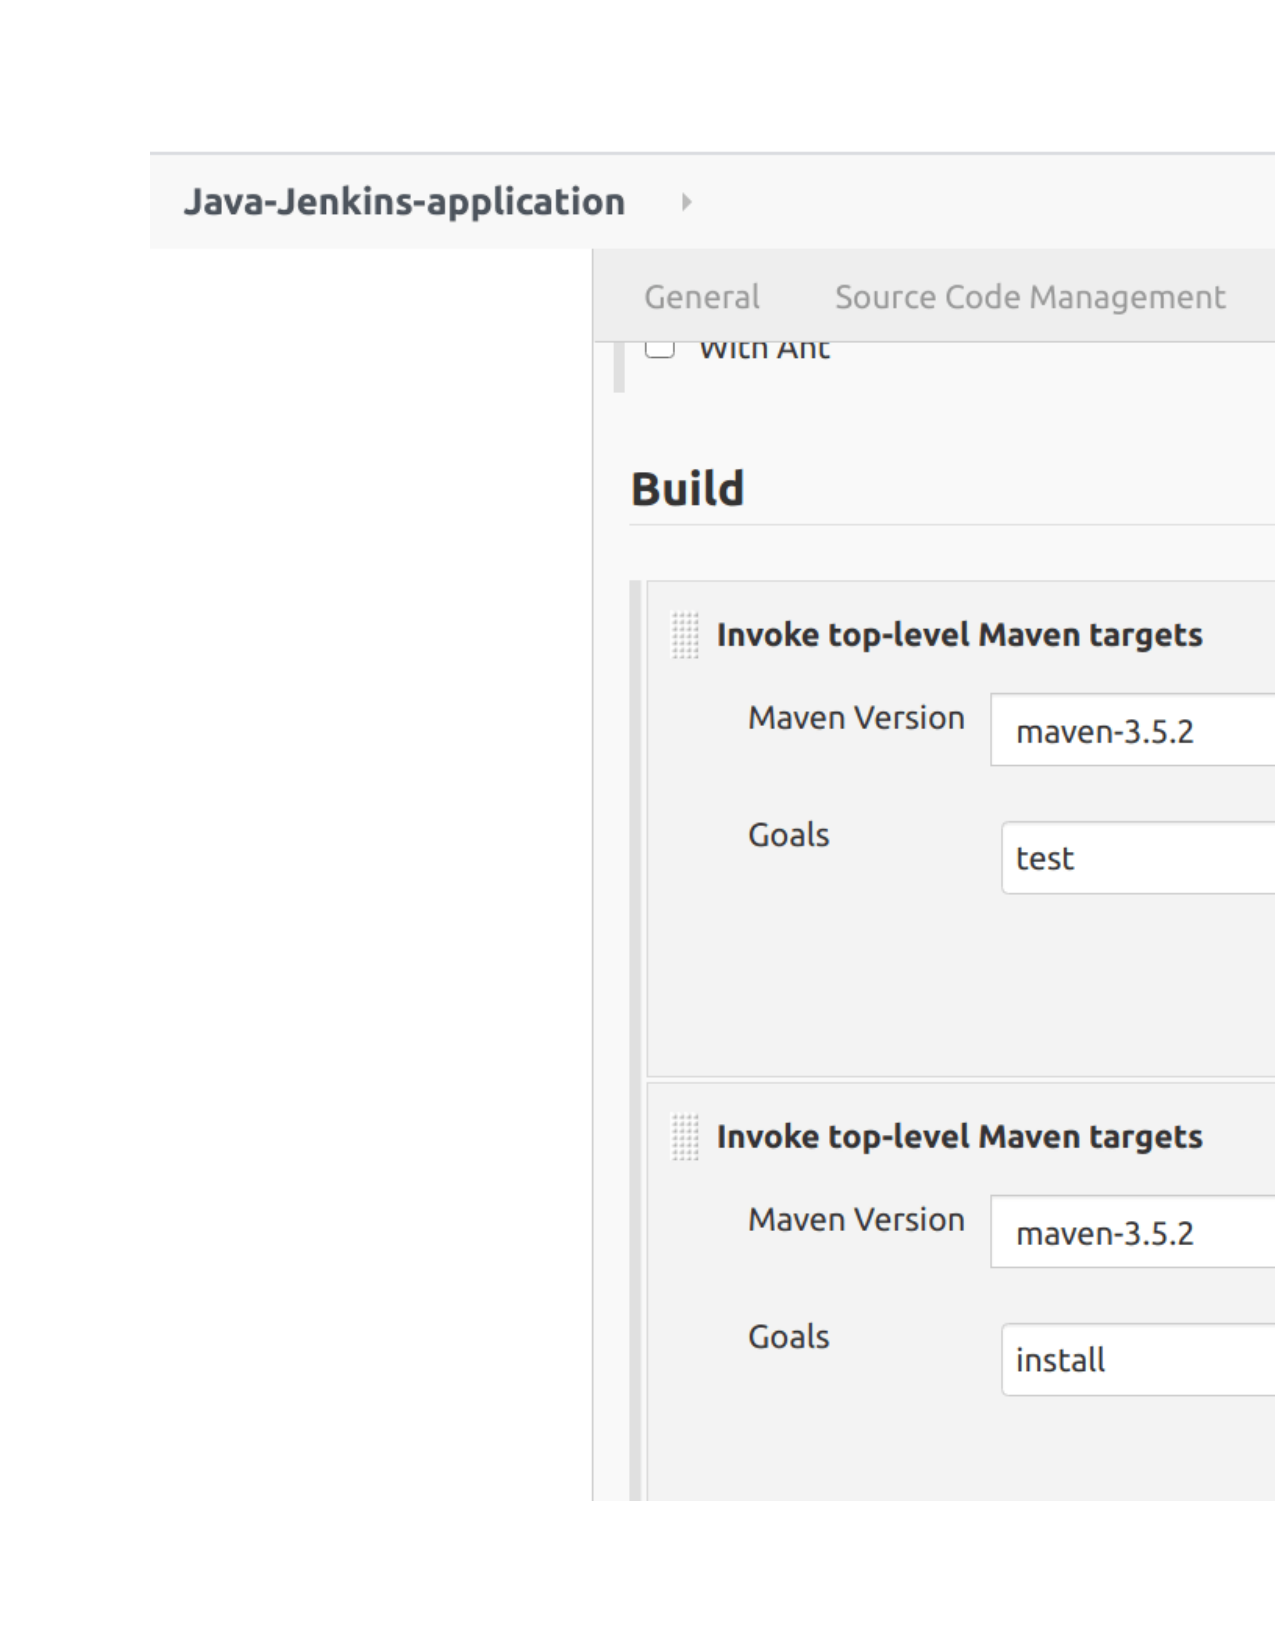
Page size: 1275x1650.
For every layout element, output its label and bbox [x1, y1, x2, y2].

picture [150, 150, 1275, 1501]
